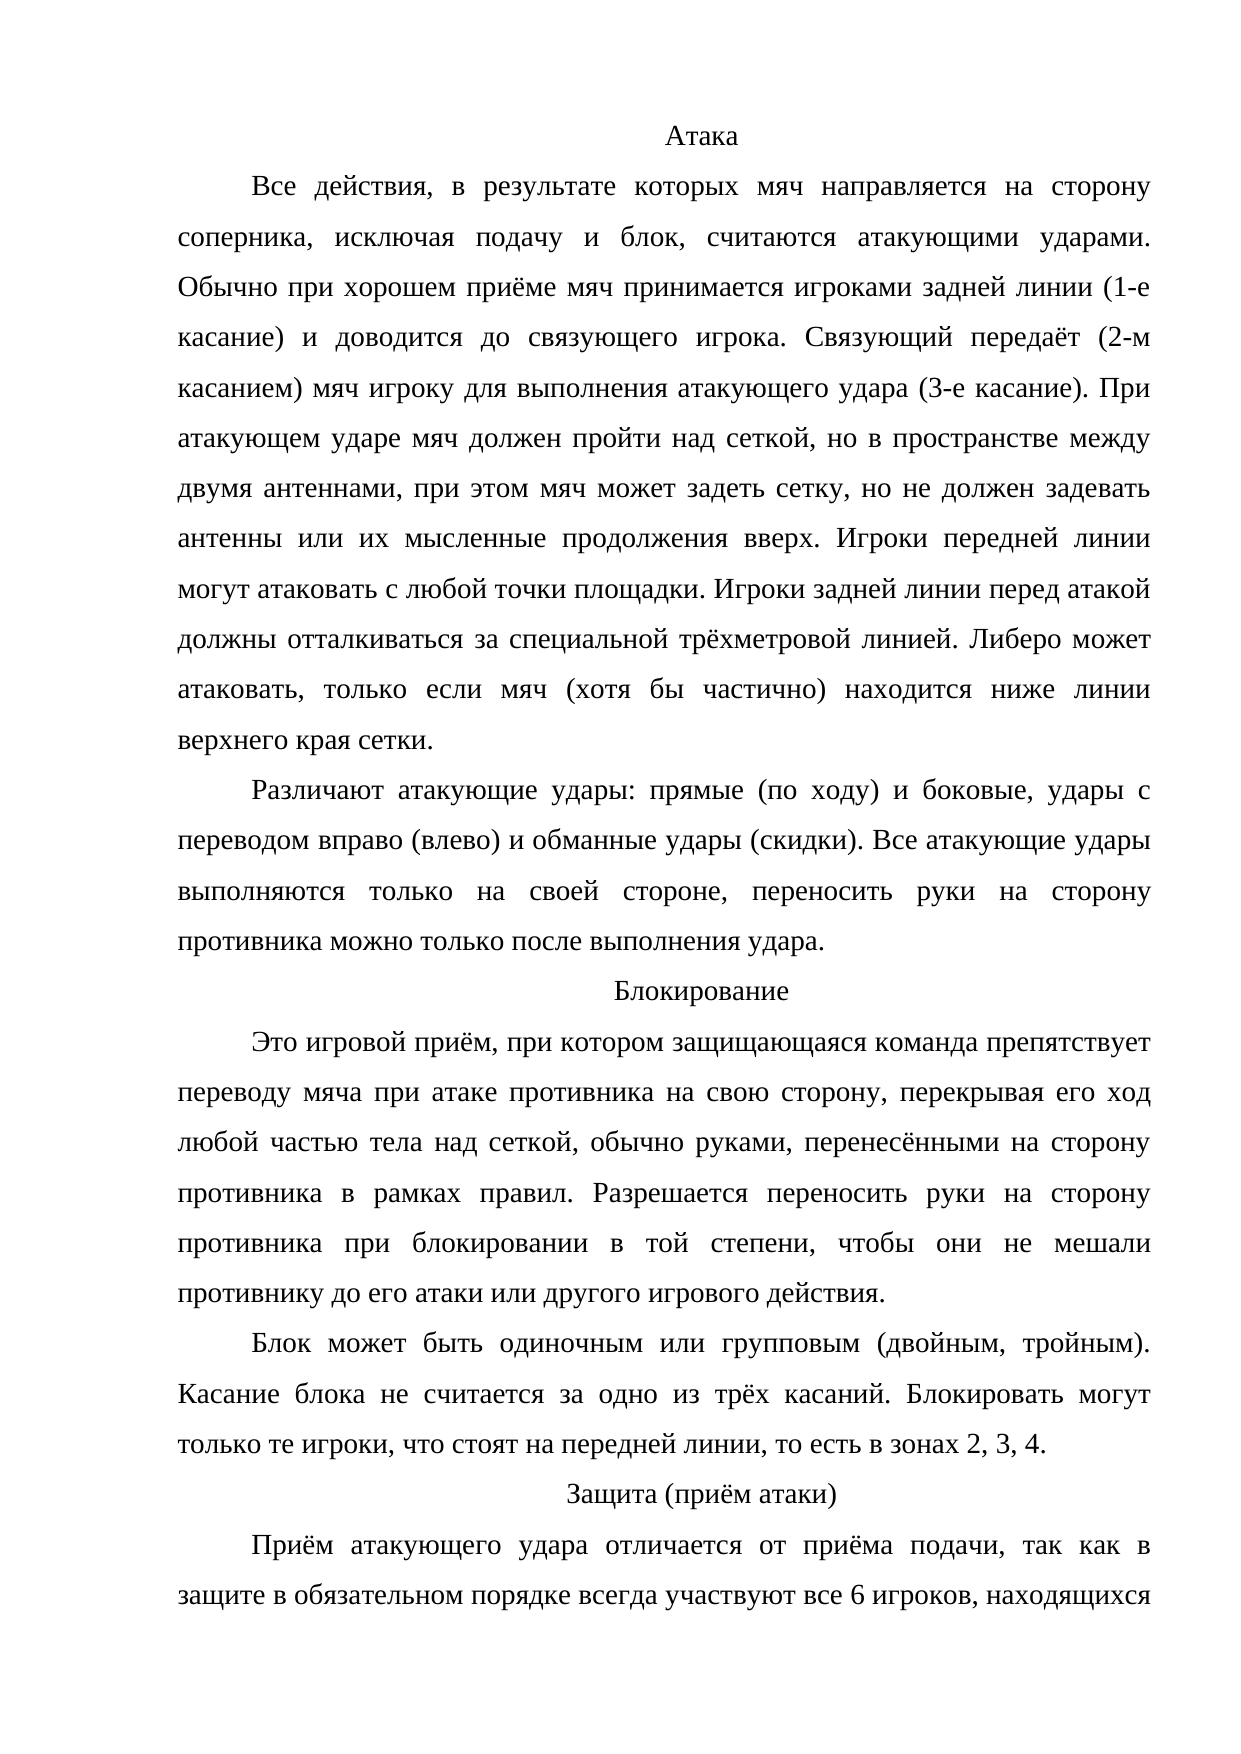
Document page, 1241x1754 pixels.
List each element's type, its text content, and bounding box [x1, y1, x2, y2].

text Блокирование [177, 973, 1152, 1007]
text Это игровой приём, при котором защищающаяся команда препятствует переводу мяча при атаке противника на свою сторону, перекрывая его ход любой частью тела над сеткой, обычно руками, перенесёнными на сторону противника в рамках правил. Разрешается переносить руки на сторону противника при блокировании в той степени, чтобы они не мешали противнику до его атаки или другого игрового действия. [177, 1024, 1152, 1309]
text Защита (приём атаки) [177, 1477, 1152, 1510]
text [177, 1527, 1152, 1611]
text Блок может быть одиночным или групповым (двойным, тройным). Касание блока не считается за одно из трёх касаний. Блокировать могут только те игроки, что стоят на передней линии, то есть в зонах 2, 3, 4. [177, 1326, 1152, 1460]
text Различают атакующие удары: прямые (по ходу) и боковые, удары с переводом вправо (влево) и обманные удары (скидки). Все атакующие удары выполняются только на своей стороне, переносить руки на сторону противника можно только после выполнения удара. [177, 772, 1152, 957]
text Атака [177, 118, 1152, 152]
text Все действия, в результате которых мяч направляется на сторону соперника, исключая подачу и блок, считаются атакующими ударами. Обычно при хорошем приёме мяч принимается игроками задней линии (1-е касание) и доводится до связующего игрока. Связующий передаёт (2-м касанием) мяч игроку для выполнения атакующего удара (3-е касание). При атакующем ударе мяч должен пройти над сеткой, но в пространстве между двумя антеннами, при этом мяч может задеть сетку, но не должен задевать антенны или их мысленные продолжения вверх. Игроки передней линии могут атаковать с любой точки площадки. Игроки задней линии перед атакой должны отталкиваться за специальной трёхметровой линией. Либеро может атаковать, только если мяч (хотя бы частично) находится ниже линии верхнего края сетки. [177, 168, 1152, 755]
